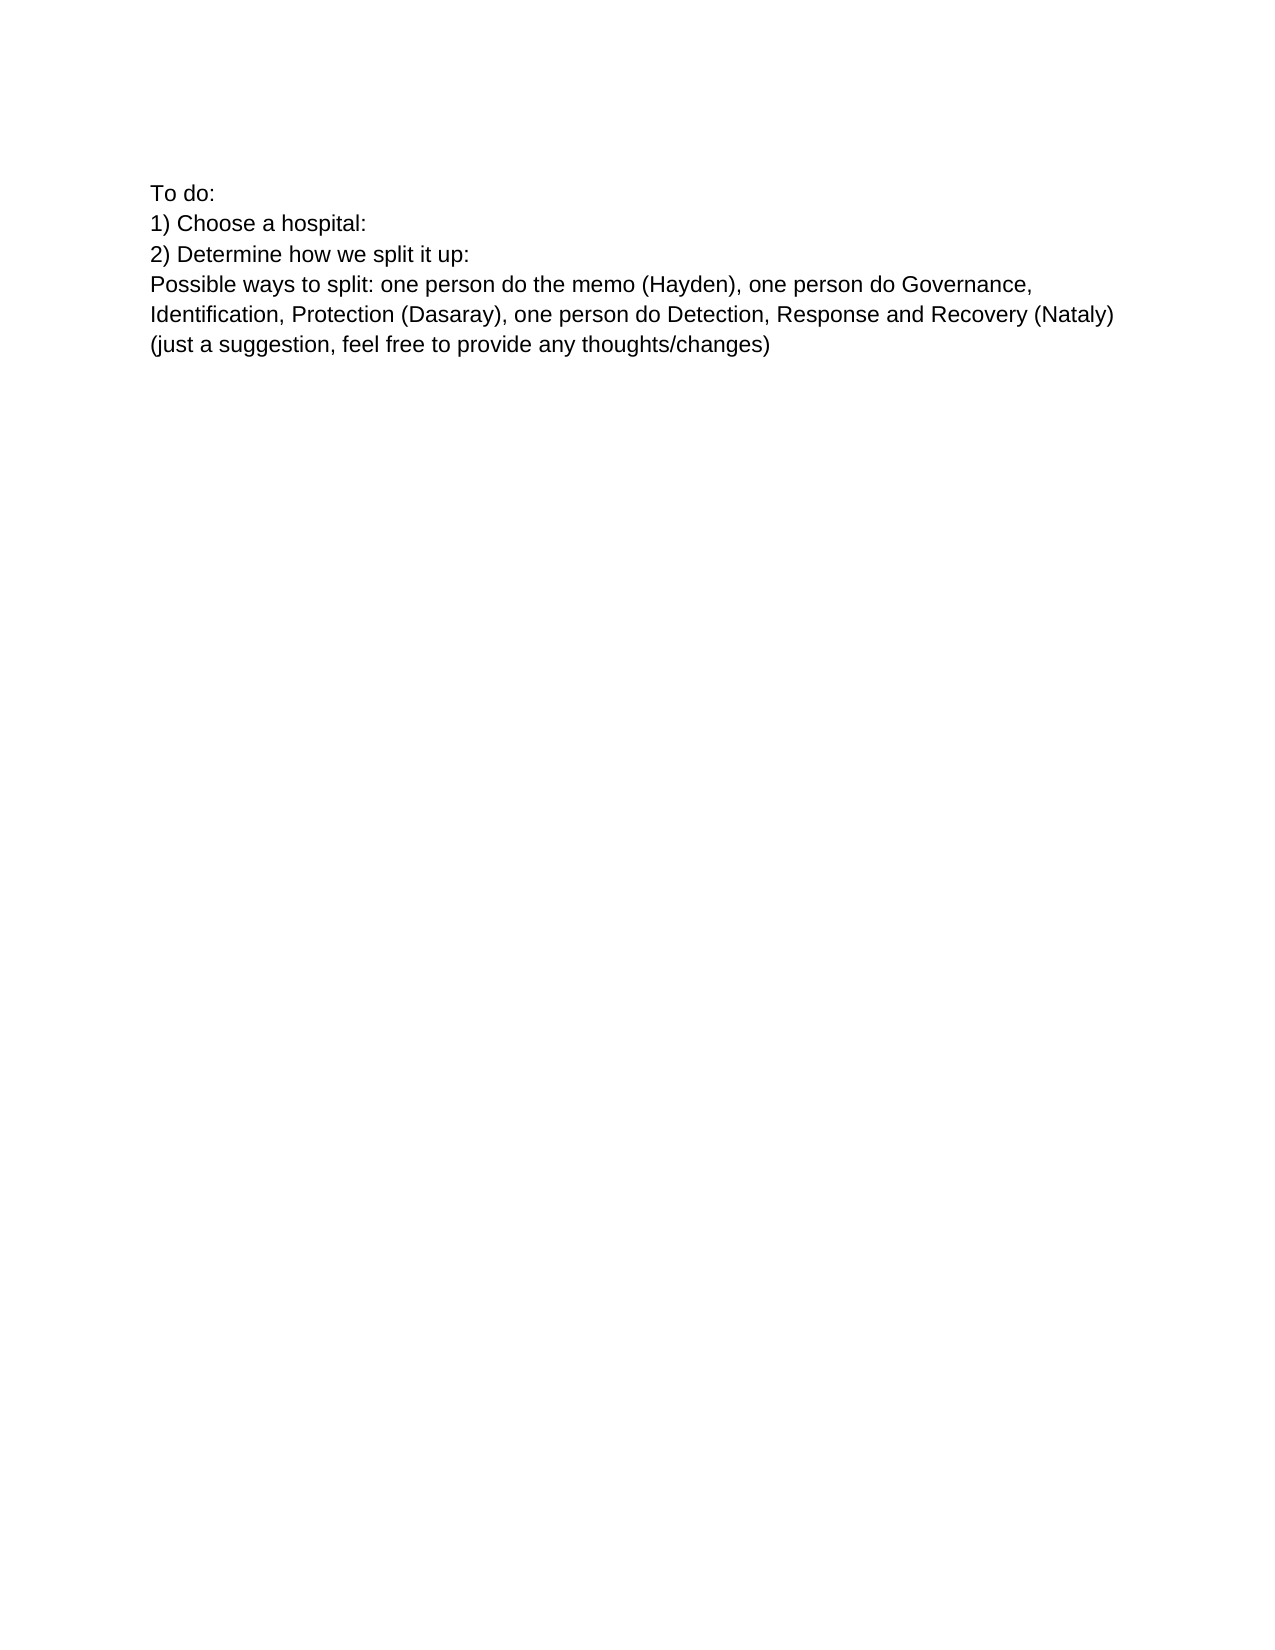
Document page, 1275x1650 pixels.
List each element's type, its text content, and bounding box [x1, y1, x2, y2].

text 2) Determine how we split it up: Possible ways to split: one person do the memo (Hayden), one person do Governance, Identification, Protection (Dasaray), one person do Detection, Response and Recovery (Nataly) (just a suggestion, feel free to provide any thoughts/changes) [150, 241, 1125, 358]
text To do: 1) Choose a hospital: [150, 180, 1125, 237]
